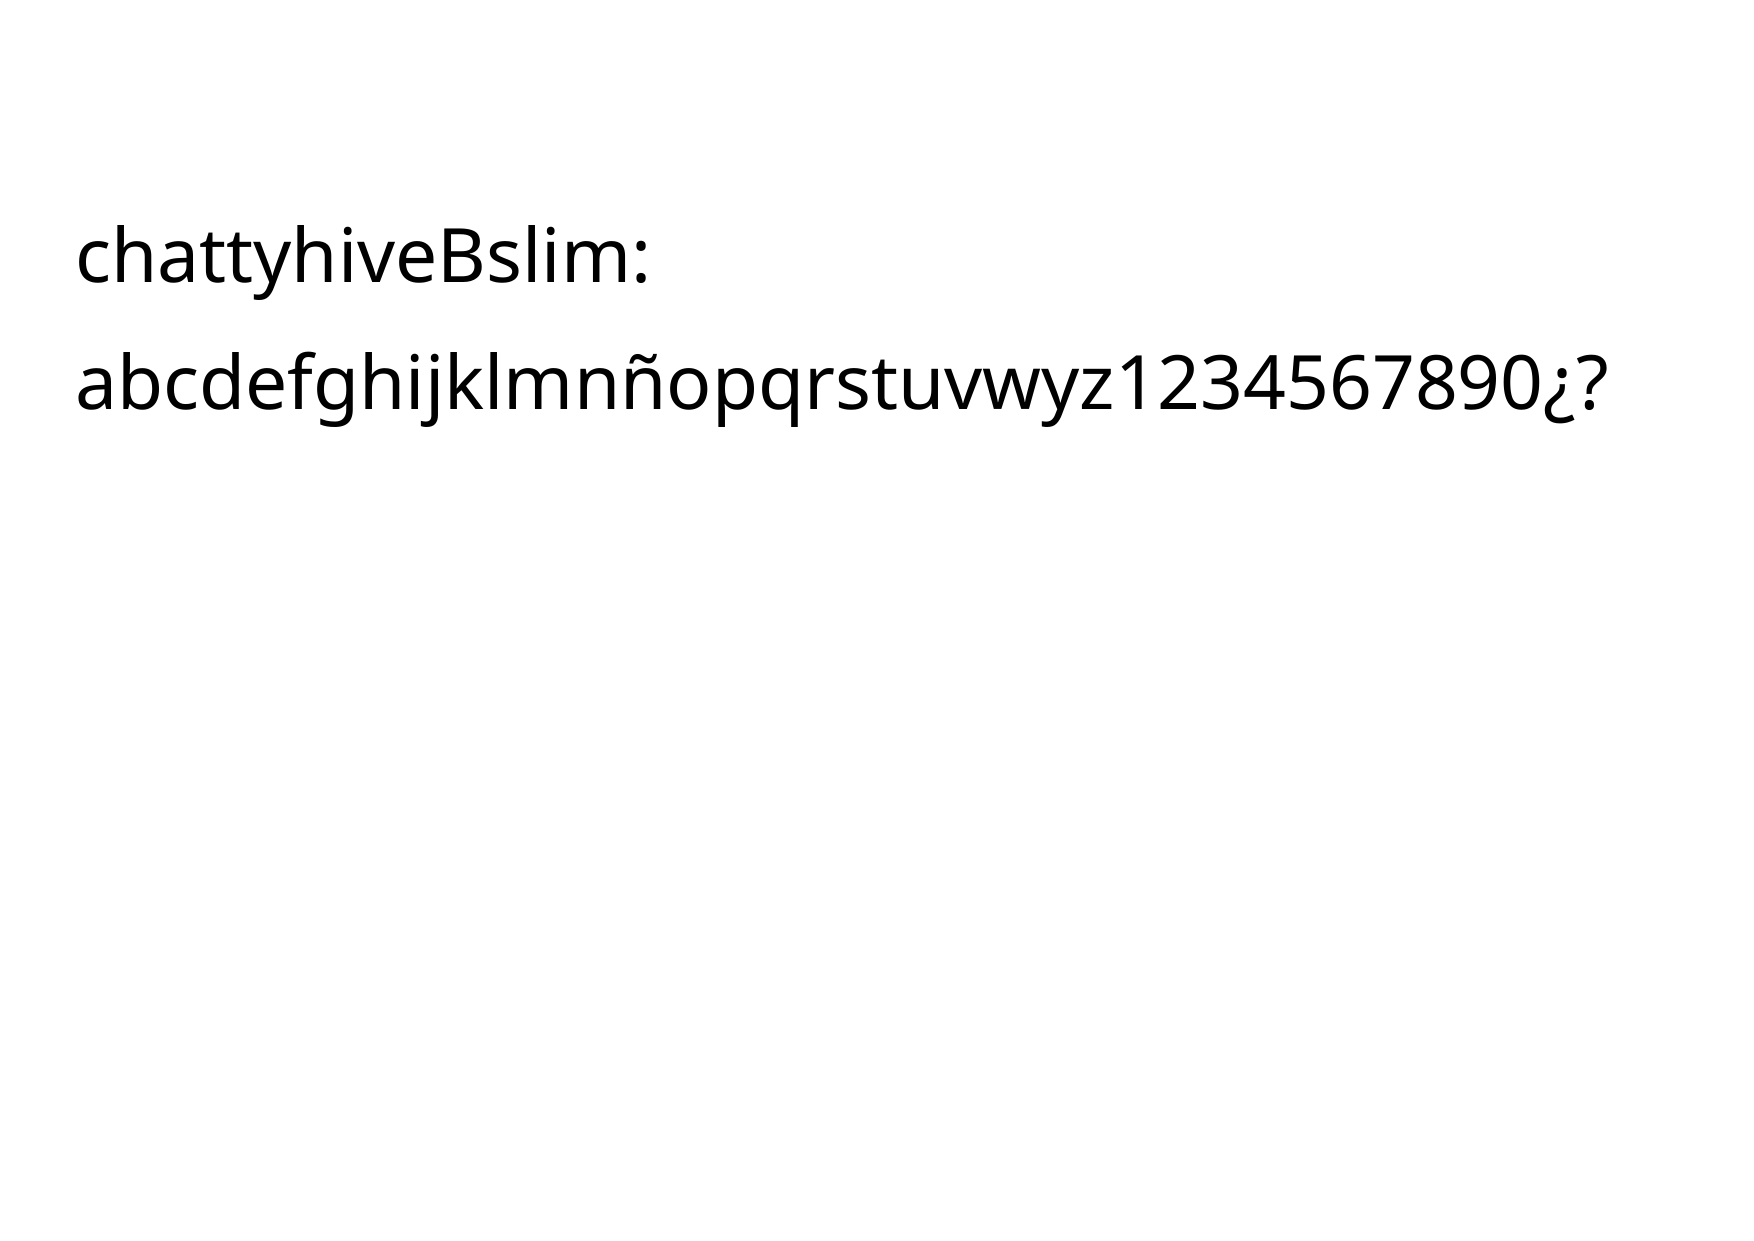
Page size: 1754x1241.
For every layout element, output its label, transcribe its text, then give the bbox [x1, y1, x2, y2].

text chattyhiveBslim: [75, 202, 1679, 304]
text abcdefghijklmnñopqrstuvwyz1234567890¿? [75, 329, 1679, 431]
